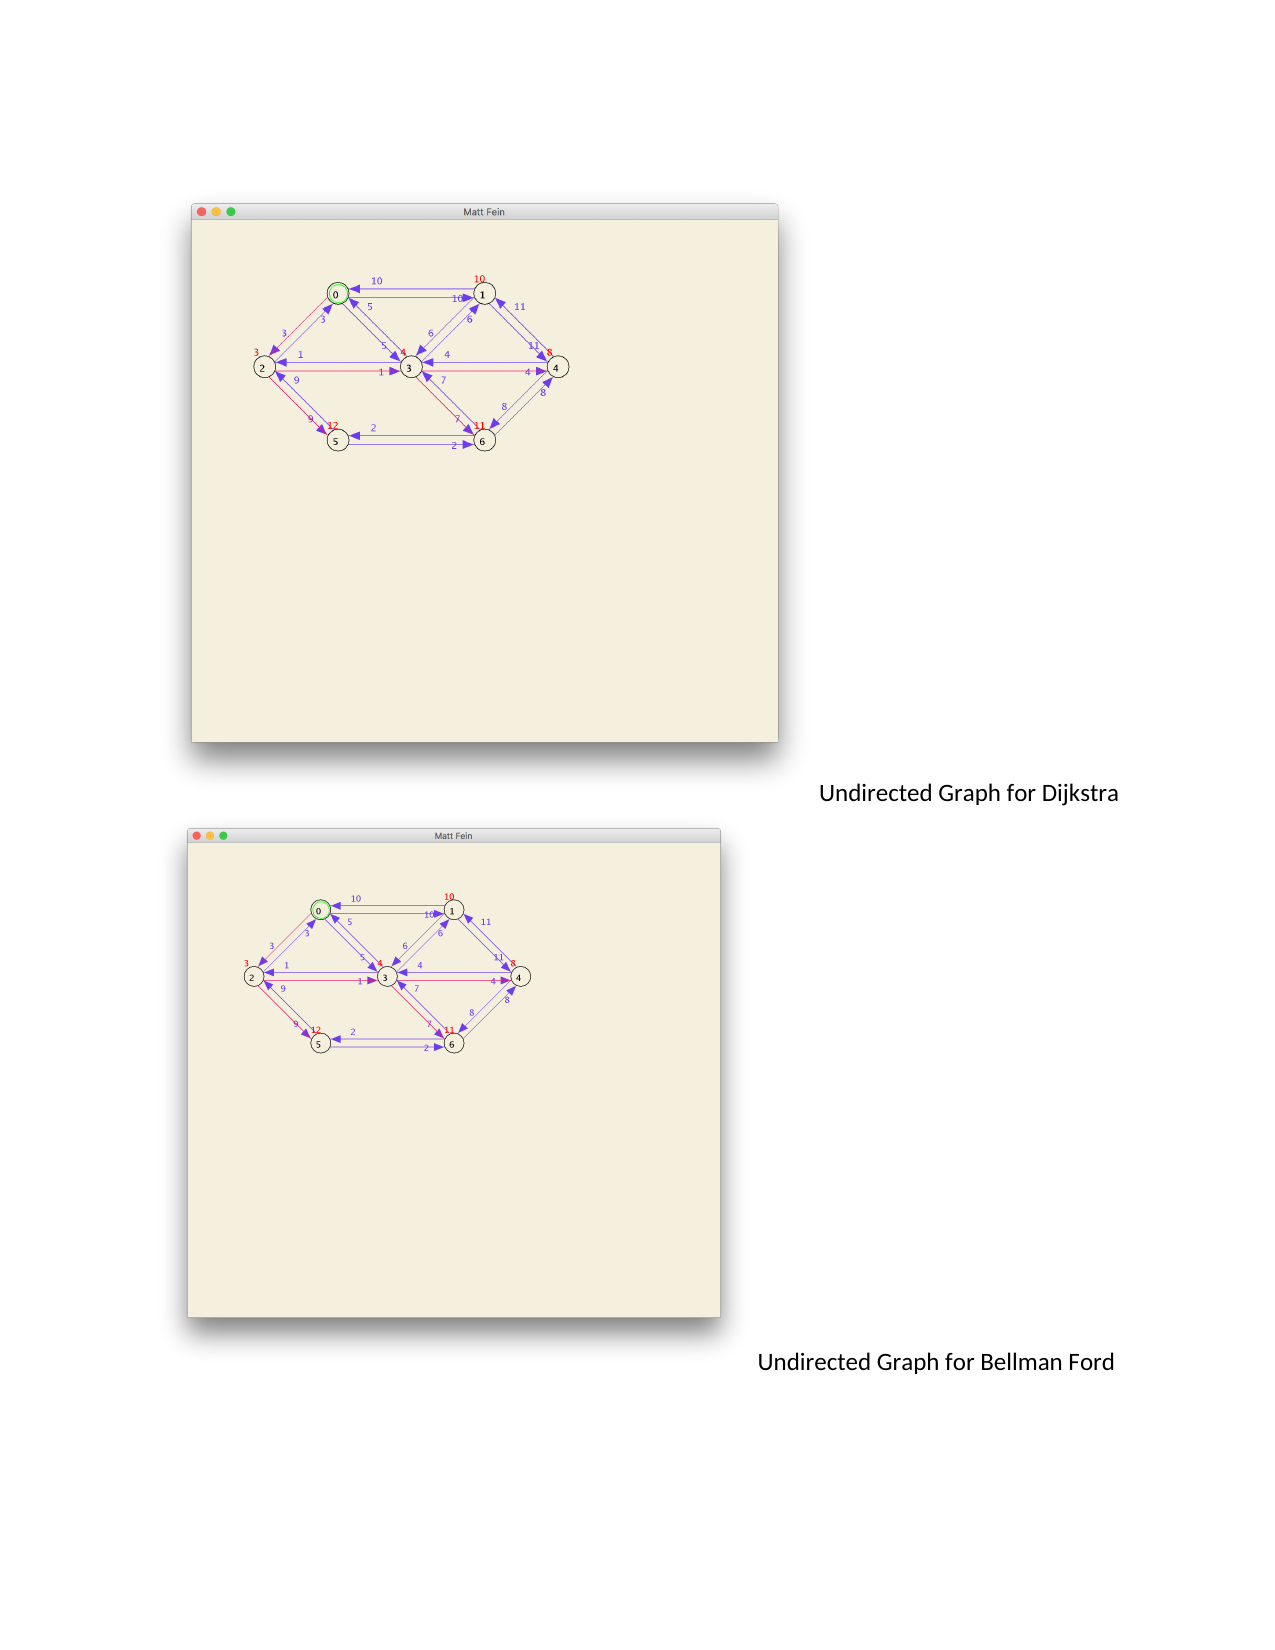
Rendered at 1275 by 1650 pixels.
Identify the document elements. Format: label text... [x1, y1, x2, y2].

picture [150, 180, 819, 801]
picture [150, 807, 758, 1371]
